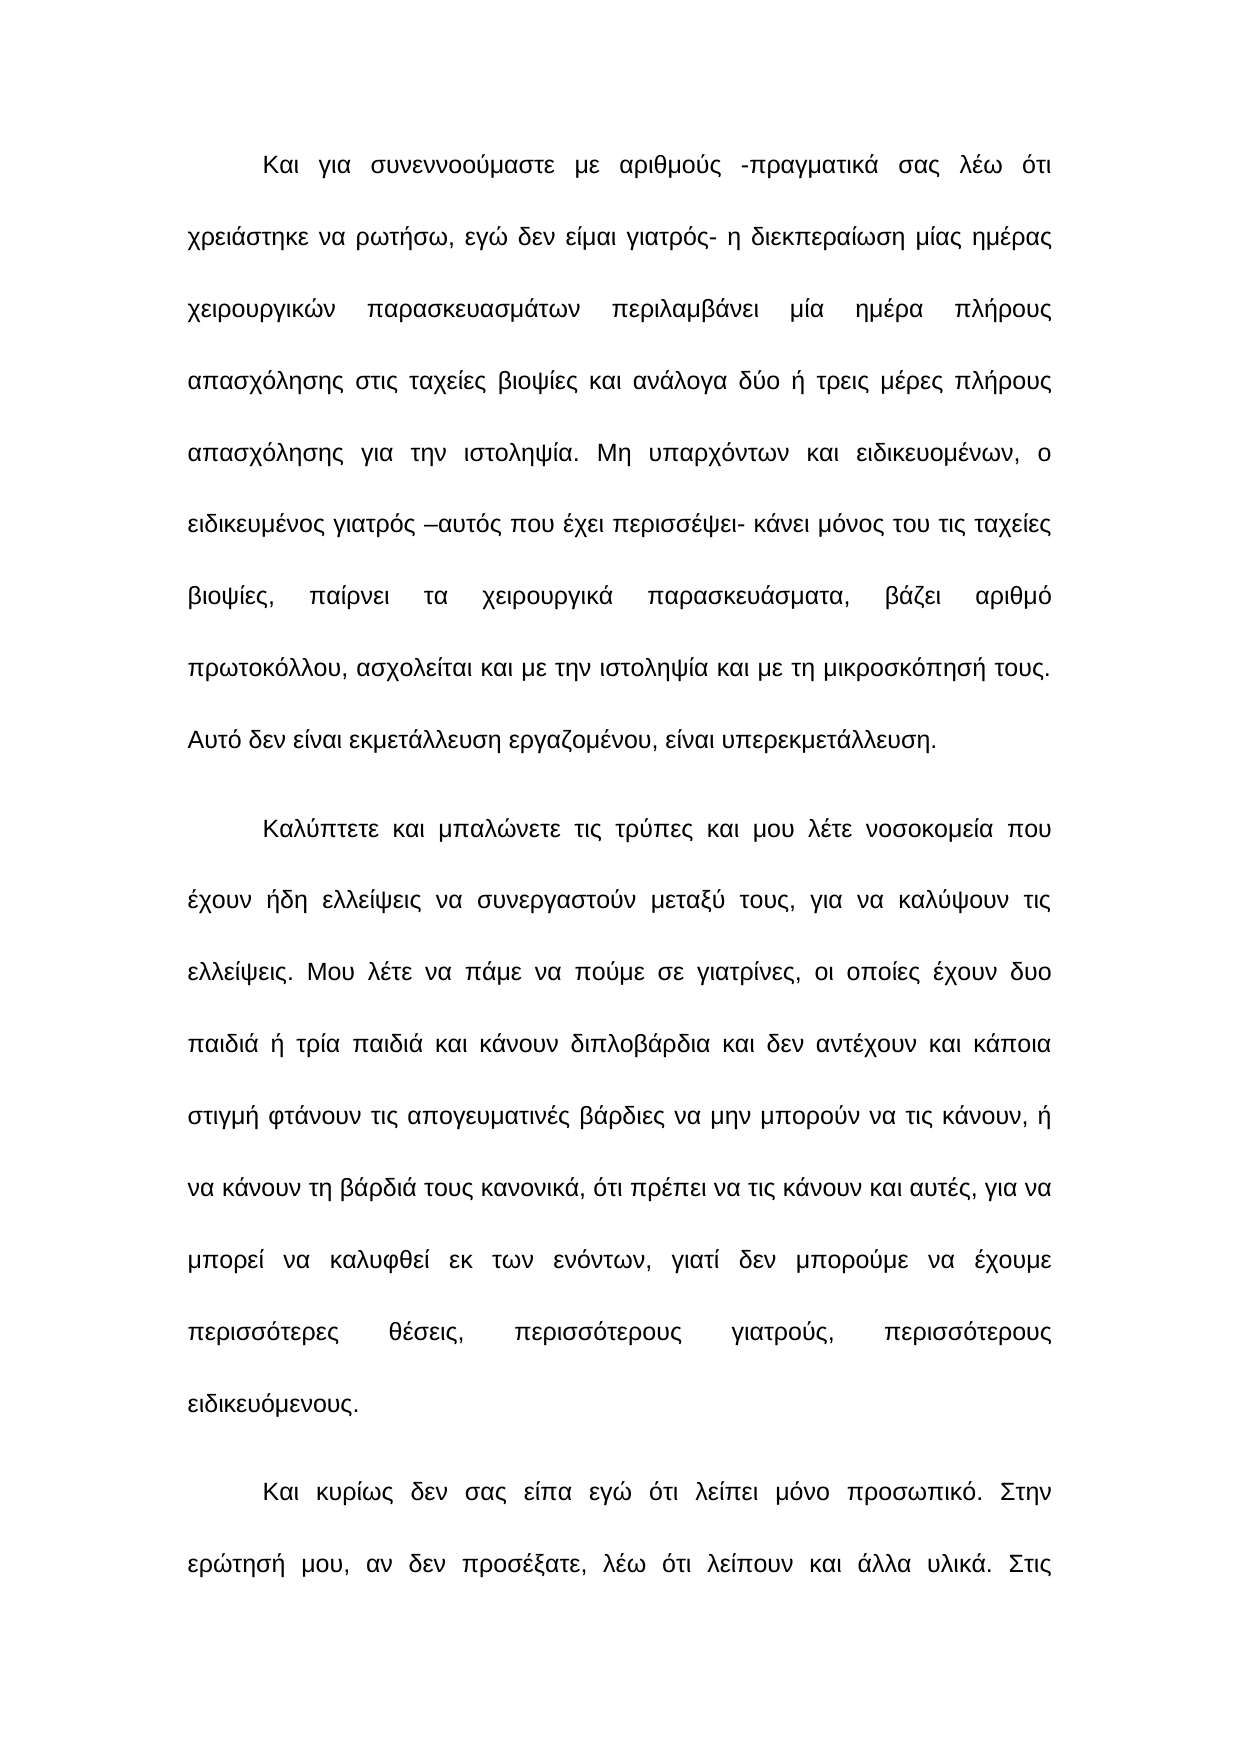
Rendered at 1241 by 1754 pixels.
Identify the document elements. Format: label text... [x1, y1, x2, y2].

text Καλύπτετε και μπαλώνετε τις τρύπες και μου λέτε νοσοκομεία που έχουν ήδη ελλείψεις να συνεργαστούν μεταξύ τους, για να καλύψουν τις ελλείψεις. Μου λέτε να πάμε να πούμε σε γιατρίνες, οι οποίες έχουν δυο παιδιά ή τρία παιδιά και κάνουν διπλοβάρδια και δεν αντέχουν και κάποια στιγμή φτάνουν τις απογευματινές βάρδιες να μην μπορούν να τις κάνουν, ή να κάνουν τη βάρδιά τους κανονικά, ότι πρέπει να τις κάνουν και αυτές, για να μπορεί να καλυφθεί εκ των ενόντων, γιατί δεν μπορούμε να έχουμε περισσότερες θέσεις, περισσότερους γιατρούς, περισσότερους ειδικευόμενους. [187, 813, 1053, 1417]
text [187, 1477, 1053, 1578]
text Και για συνεννοούμαστε με αριθμούς -πραγματικά σας λέω ότι χρειάστηκε να ρωτήσω, εγώ δεν είμαι γιατρός- η διεκπεραίωση μίας ημέρας χειρουργικών παρασκευασμάτων περιλαμβάνει μία ημέρα πλήρους απασχόλησης στις ταχείες βιοψίες και ανάλογα δύο ή τρεις μέρες πλήρους απασχόλησης για την ιστοληψία. Μη υπαρχόντων και ειδικευομένων, ο ειδικευμένος γιατρός –αυτός που έχει περισσέψει- κάνει μόνος του τις ταχείες βιοψίες, παίρνει τα χειρουργικά παρασκευάσματα, βάζει αριθμό πρωτοκόλλου, ασχολείται και με την ιστοληψία και με τη μικροσκόπησή τους. Αυτό δεν είναι εκμετάλλευση εργαζομένου, είναι υπερεκμετάλλευση. [187, 150, 1053, 754]
